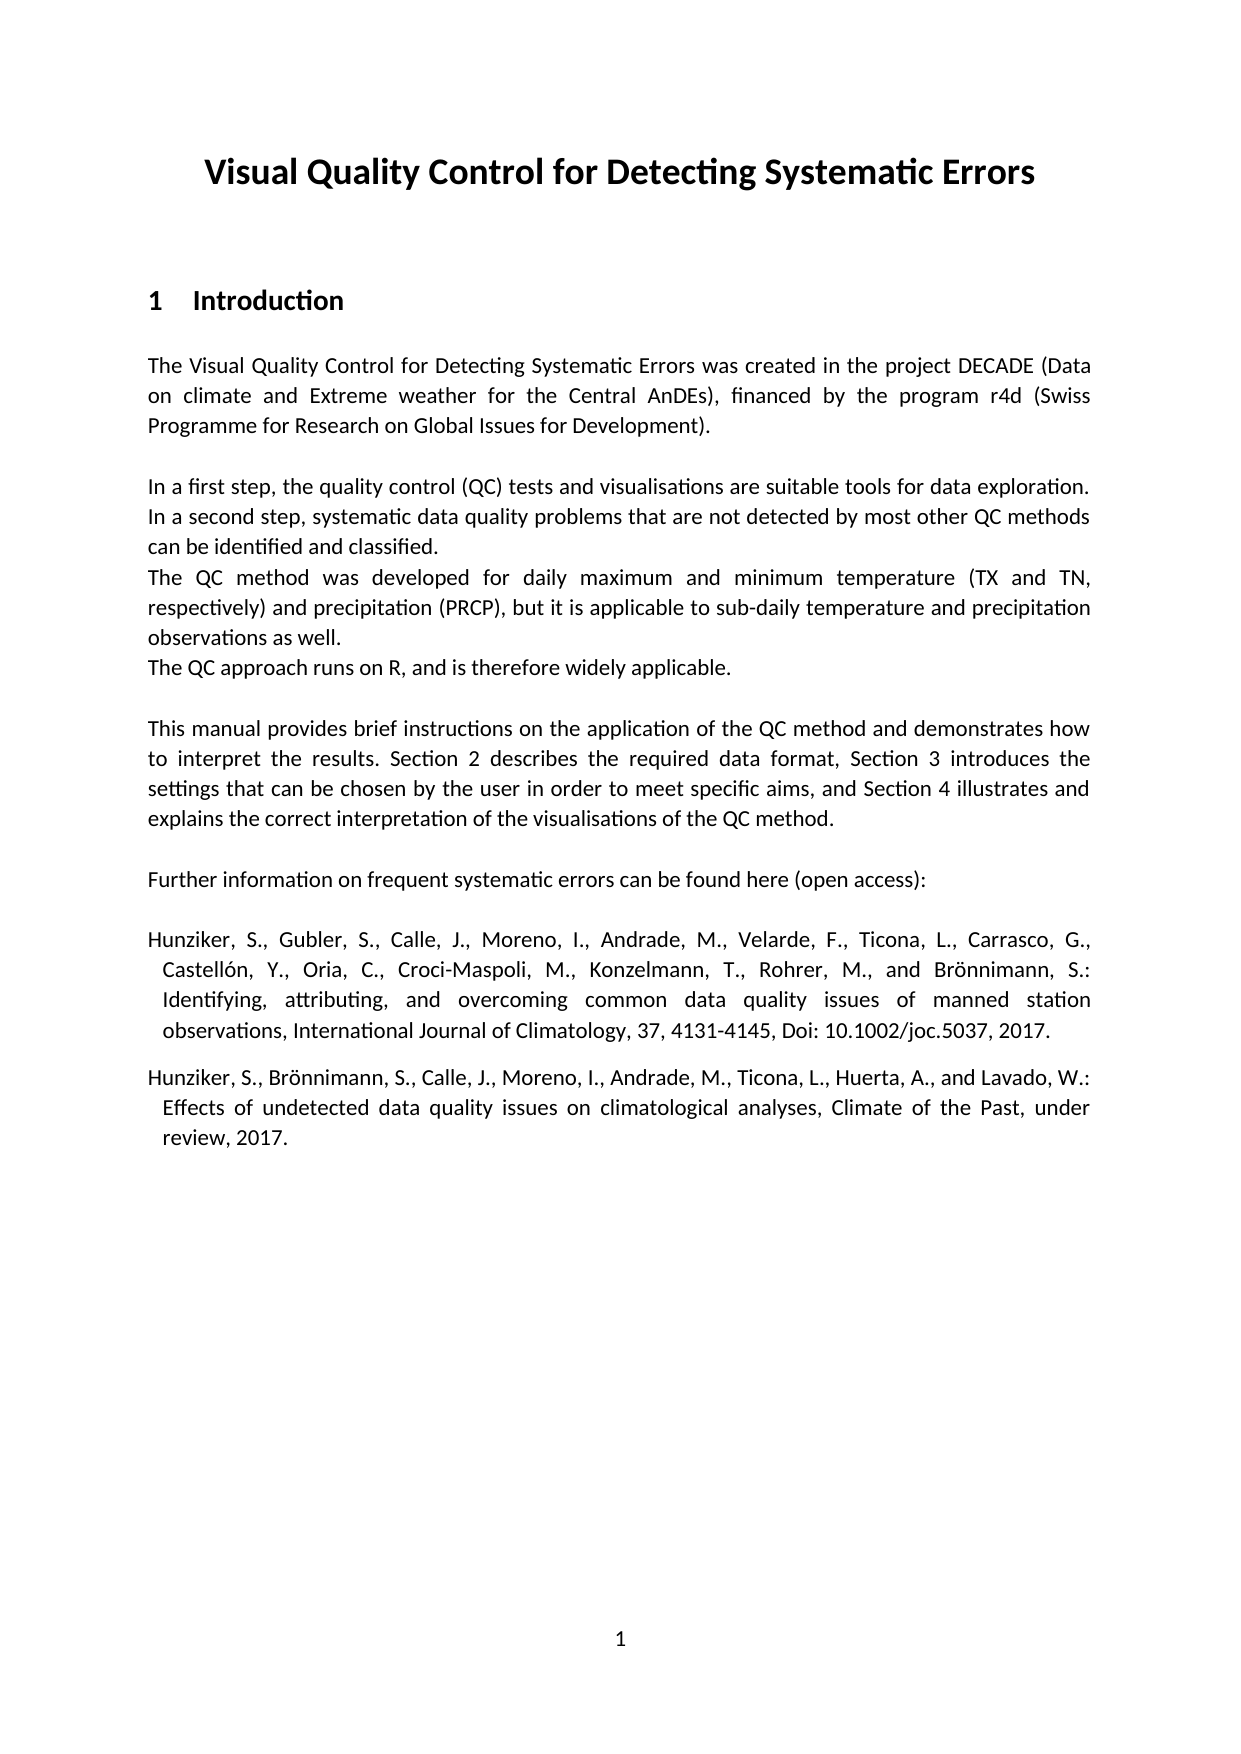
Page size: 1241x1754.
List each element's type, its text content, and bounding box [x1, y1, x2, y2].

text The QC method was developed for daily maximum and minimum temperature (TX and TN, respectively) and precipitation (PRCP), but it is applicable to sub-daily temperature and precipitation observations as well. [148, 563, 1093, 651]
text Visual Quality Control for Detecting Systematic Errors [148, 148, 1093, 193]
text In a first step, the quality control (QC) tests and visualisations are suitable tools for data exploration. In a second step, systematic data quality problems that are not detected by most other QC methods can be identified and classified. [148, 472, 1093, 560]
text Hunziker, S., Gubler, S., Calle, J., Moreno, I., Andrade, M., Velarde, F., Ticona, L., Carrasco, G., Castellón, Y., Oria, C., Croci-Maspoli, M., Konzelmann, T., Rohrer, M., and Brönnimann, S.: Identifying, attributing, and overcoming common data quality issues of manned station observations, International Journal of Climatology, 37, 4131-4145, Doi: 10.1002/joc.5037, 2017. [148, 925, 1093, 1044]
text Hunziker, S., Brönnimann, S., Calle, J., Moreno, I., Andrade, M., Ticona, L., Huerta, A., and Lavado, W.: Effects of undetected data quality issues on climatological analyses, Climate of the Past, under review, 2017. [148, 1063, 1093, 1151]
text The Visual Quality Control for Detecting Systematic Errors was created in the project DECADE (Data on climate and Extreme weather for the Central AnDEs), financed by the program r4d (Swiss Programme for Research on Global Issues for Development). [148, 351, 1093, 439]
text The QC approach runs on R, and is therefore widely applicable. [148, 653, 1093, 681]
text This manual provides brief instructions on the application of the QC method and demonstrates how to interpret the results. Section 2 describes the required data format, Section 3 introduces the settings that can be chosen by the user in order to meet specific aims, and Section 4 illustrates and explains the correct interpretation of the visualisations of the QC method. [148, 714, 1093, 832]
subtitle Introduction [148, 282, 1093, 318]
text Further information on frequent systematic errors can be found here (open access): [148, 865, 1093, 893]
